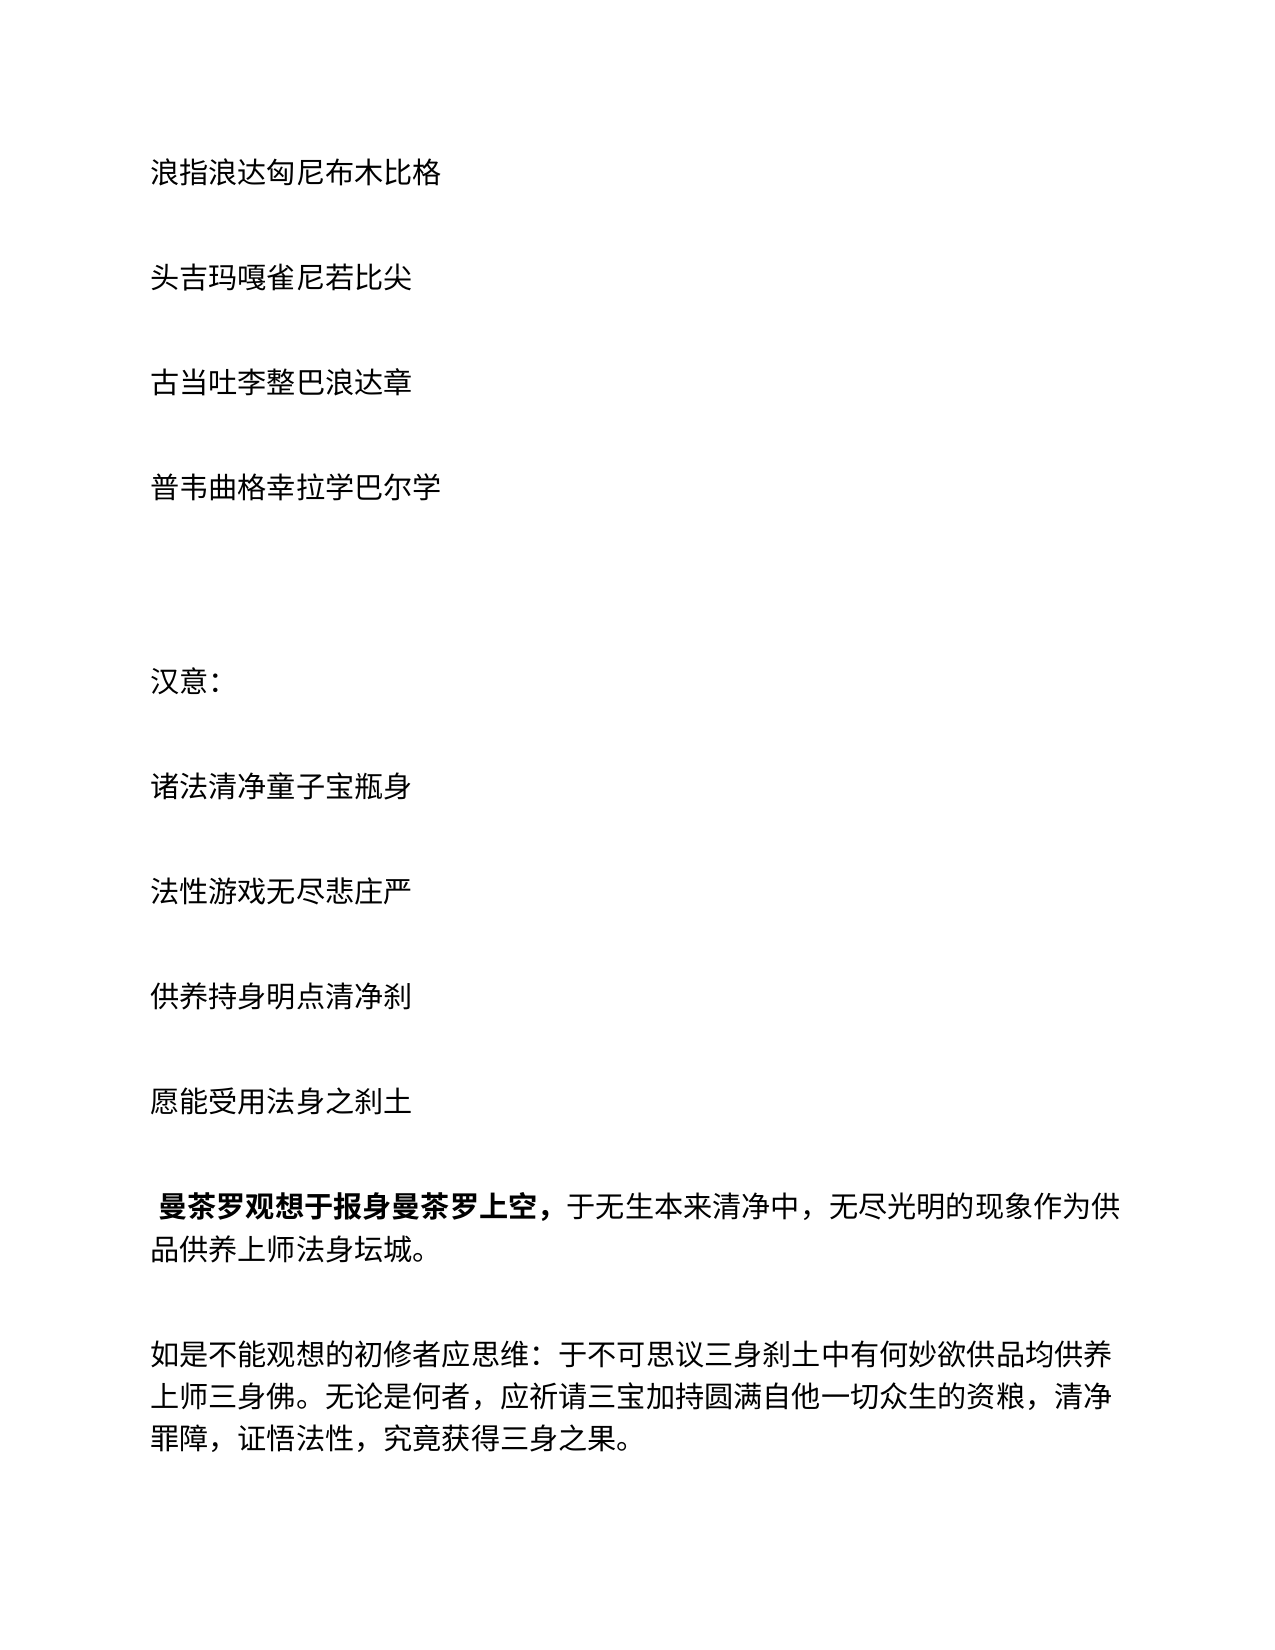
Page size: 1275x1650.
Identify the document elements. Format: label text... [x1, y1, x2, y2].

text 诸法清净童子宝瓶身 [150, 764, 1125, 806]
text 普韦曲格幸拉学巴尔学 [150, 465, 1125, 507]
text 愿能受用法身之刹土 [150, 1079, 1125, 1121]
text 头吉玛嘎雀尼若比尖 [150, 255, 1125, 297]
text 汉意： [150, 659, 1125, 701]
text 浪指浪达匈尼布木比格 [150, 150, 1125, 192]
text 法性游戏无尽悲庄严 [150, 869, 1125, 911]
text 如是不能观想的初修者应思维：于不可思议三身刹土中有何妙欲供品均供养上师三身佛。无论是何者，应祈请三宝加持圆满自他一切众生的资粮，清净罪障，证悟法性，究竟获得三身之果。 [150, 1331, 1125, 1458]
text 古当吐李整巴浪达章 [150, 360, 1125, 402]
text 曼茶罗观想于报身曼茶罗上空，于无生本来清净中，无尽光明的现象作为供品供养上师法身坛城。 [150, 1184, 1125, 1269]
text 供养持身明点清净刹 [150, 974, 1125, 1016]
